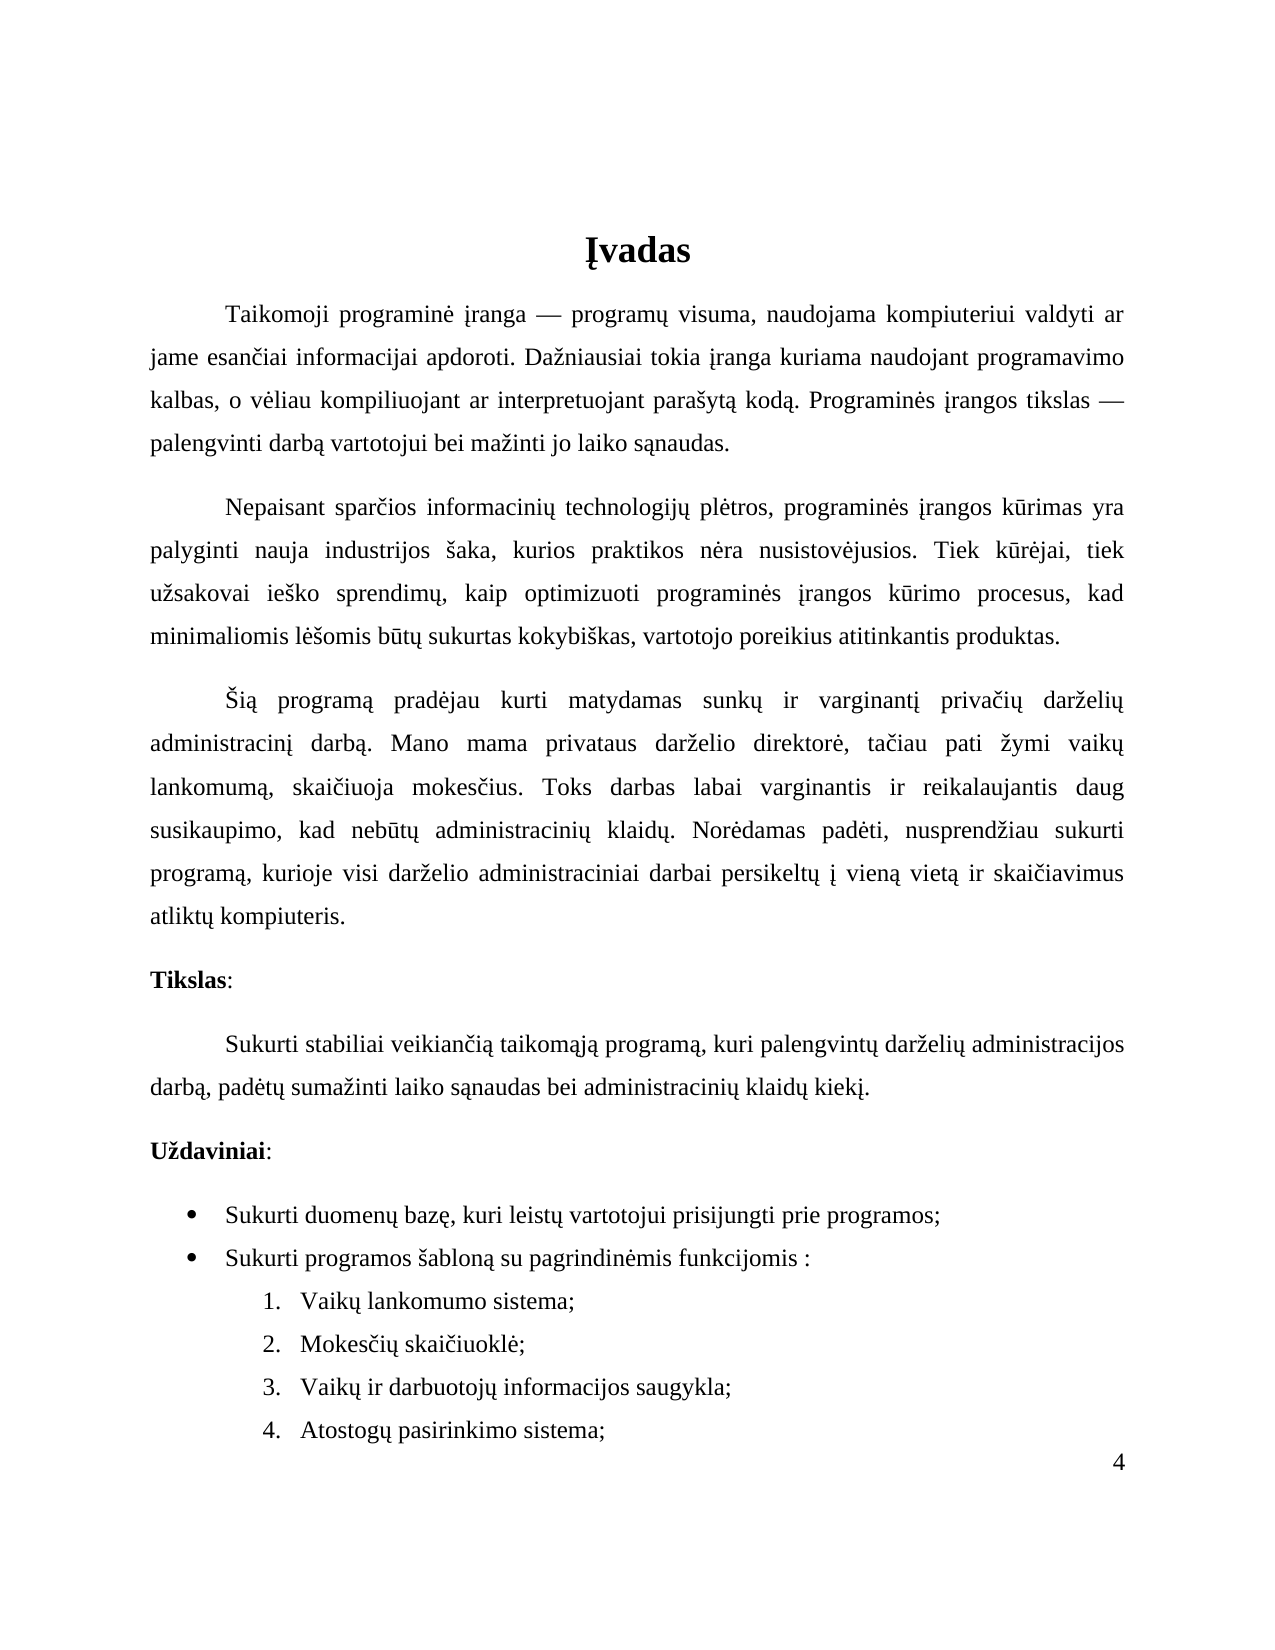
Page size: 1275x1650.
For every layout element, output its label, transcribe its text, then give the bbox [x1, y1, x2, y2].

text Šią programą pradėjau kurti matydamas sunkų ir varginantį privačių darželių administracinį darbą. Mano mama privataus darželio direktorė, tačiau pati žymi vaikų lankomumą, skaičiuoja mokesčius. Toks darbas labai varginantis ir reikalaujantis daug susikaupimo, kad nebūtų administracinių klaidų. Norėdamas padėti, nusprendžiau sukurti programą, kurioje visi darželio administraciniai darbai persikeltų į vieną vietą ir skaičiavimus atliktų kompiuteris. [150, 685, 1125, 930]
text Nepaisant sparčios informacinių technologijų plėtros, programinės įrangos kūrimas yra palyginti nauja industrijos šaka, kurios praktikos nėra nusistovėjusios. Tiek kūrėjai, tiek užsakovai ieško sprendimų, kaip optimizuoti programinės įrangos kūrimo procesus, kad minimaliomis lėšomis būtų sukurtas kokybiškas, vartotojo poreikius atitinkantis produktas. [150, 492, 1125, 650]
list Atostogų pasirinkimo sistema; [262, 1416, 1125, 1444]
text Tikslas: [150, 965, 1125, 994]
list Vaikų ir darbuotojų informacijos saugykla; [262, 1372, 1125, 1401]
text Sukurti stabiliai veikiančią taikomąją programą, kuri palengvintų darželių administracijos darbą, padėtų sumažinti laiko sąnaudas bei administracinių klaidų kiekį. [150, 1029, 1125, 1101]
text Uždaviniai: [150, 1136, 1125, 1165]
subtitle Įvadas [150, 228, 1125, 271]
list Vaikų lankomumo sistema; [262, 1286, 1125, 1315]
text Taikomoji programinė įranga — programų visuma, naudojama kompiuteriui valdyti ar jame esančiai informacijai apdoroti. Dažniausiai tokia įranga kuriama naudojant programavimo kalbas, o vėliau kompiliuojant ar interpretuojant parašytą kodą. Programinės įrangos tikslas — palengvinti darbą vartotojui bei mažinti jo laiko sąnaudas. [150, 299, 1125, 457]
list Sukurti duomenų bazę, kuri leistų vartotojui prisijungti prie programos; [187, 1200, 1125, 1229]
list Sukurti programos šabloną su pagrindinėmis funkcijomis : [187, 1243, 1125, 1272]
list Mokesčių skaičiuoklė; [262, 1329, 1125, 1358]
